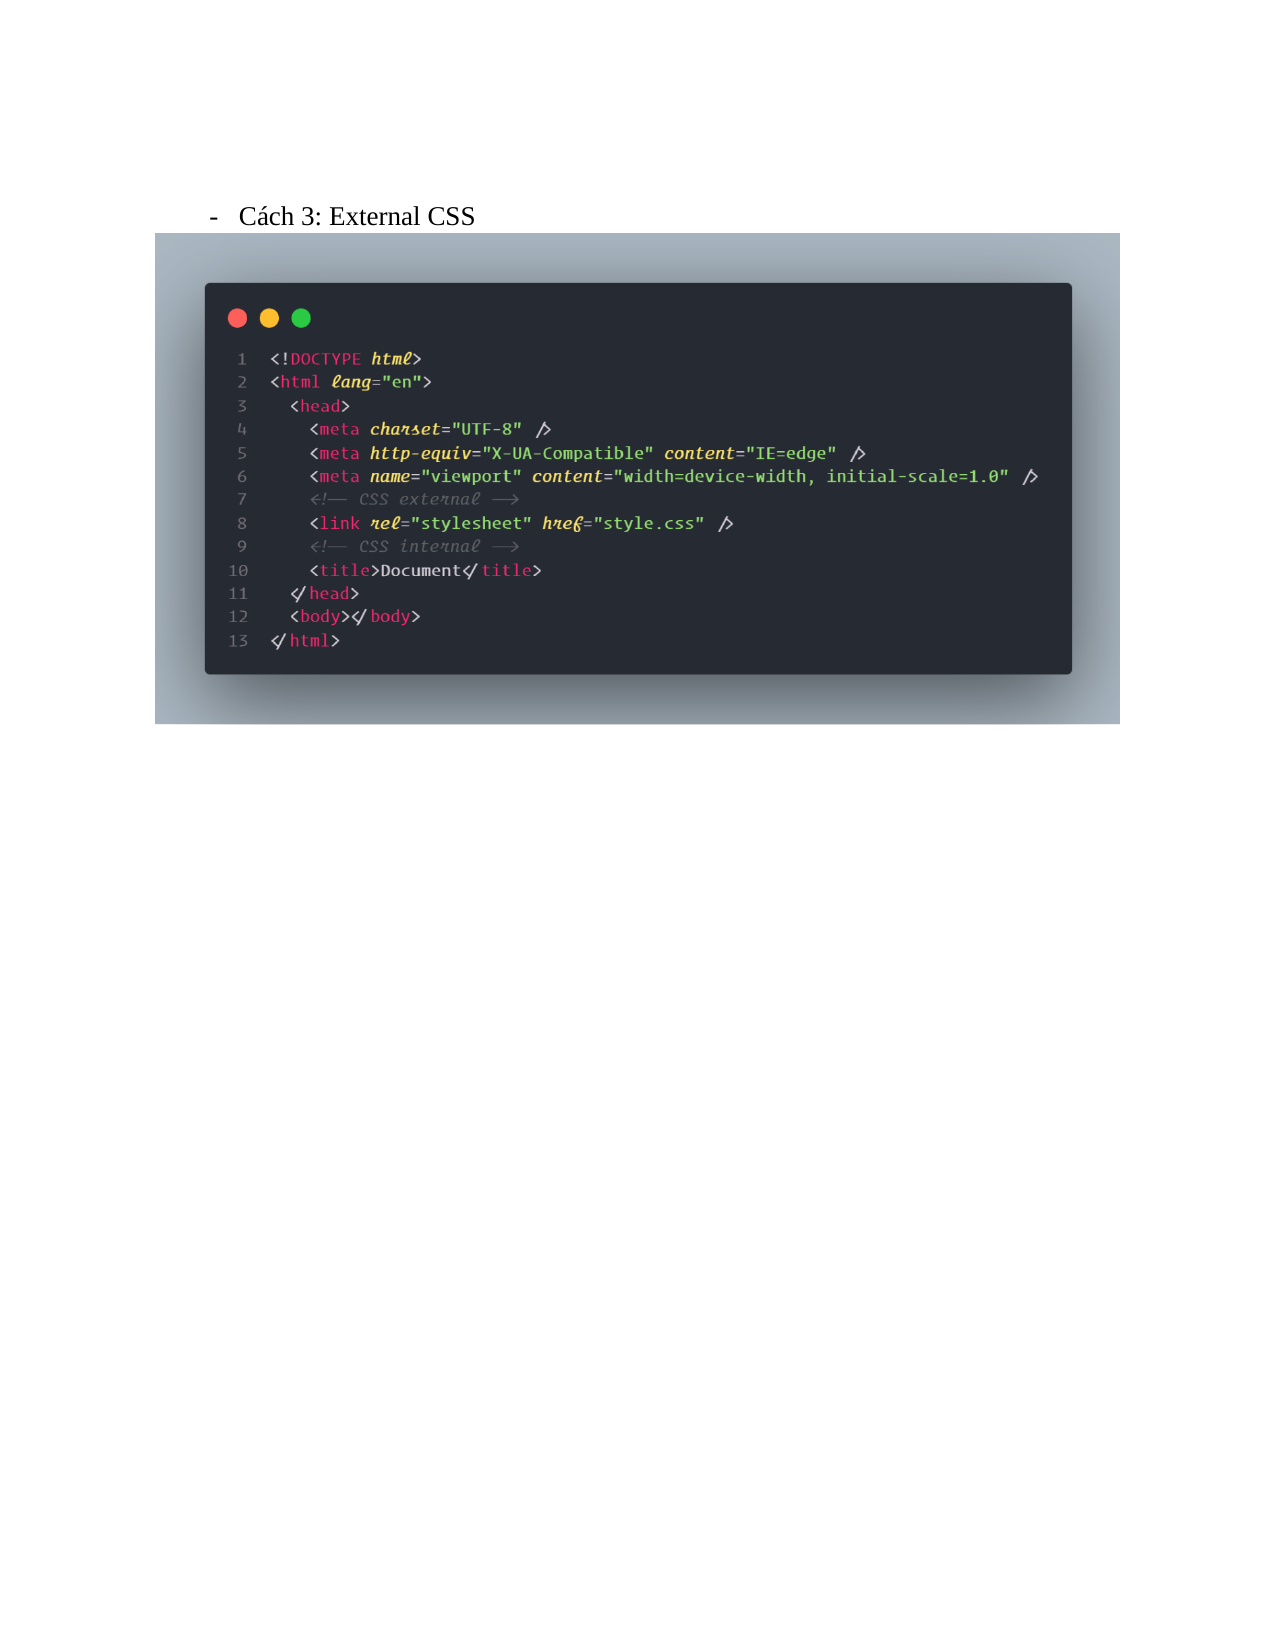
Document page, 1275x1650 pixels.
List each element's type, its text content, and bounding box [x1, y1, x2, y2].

list Cách 3: External CSS [209, 200, 1125, 231]
picture [155, 233, 1120, 725]
